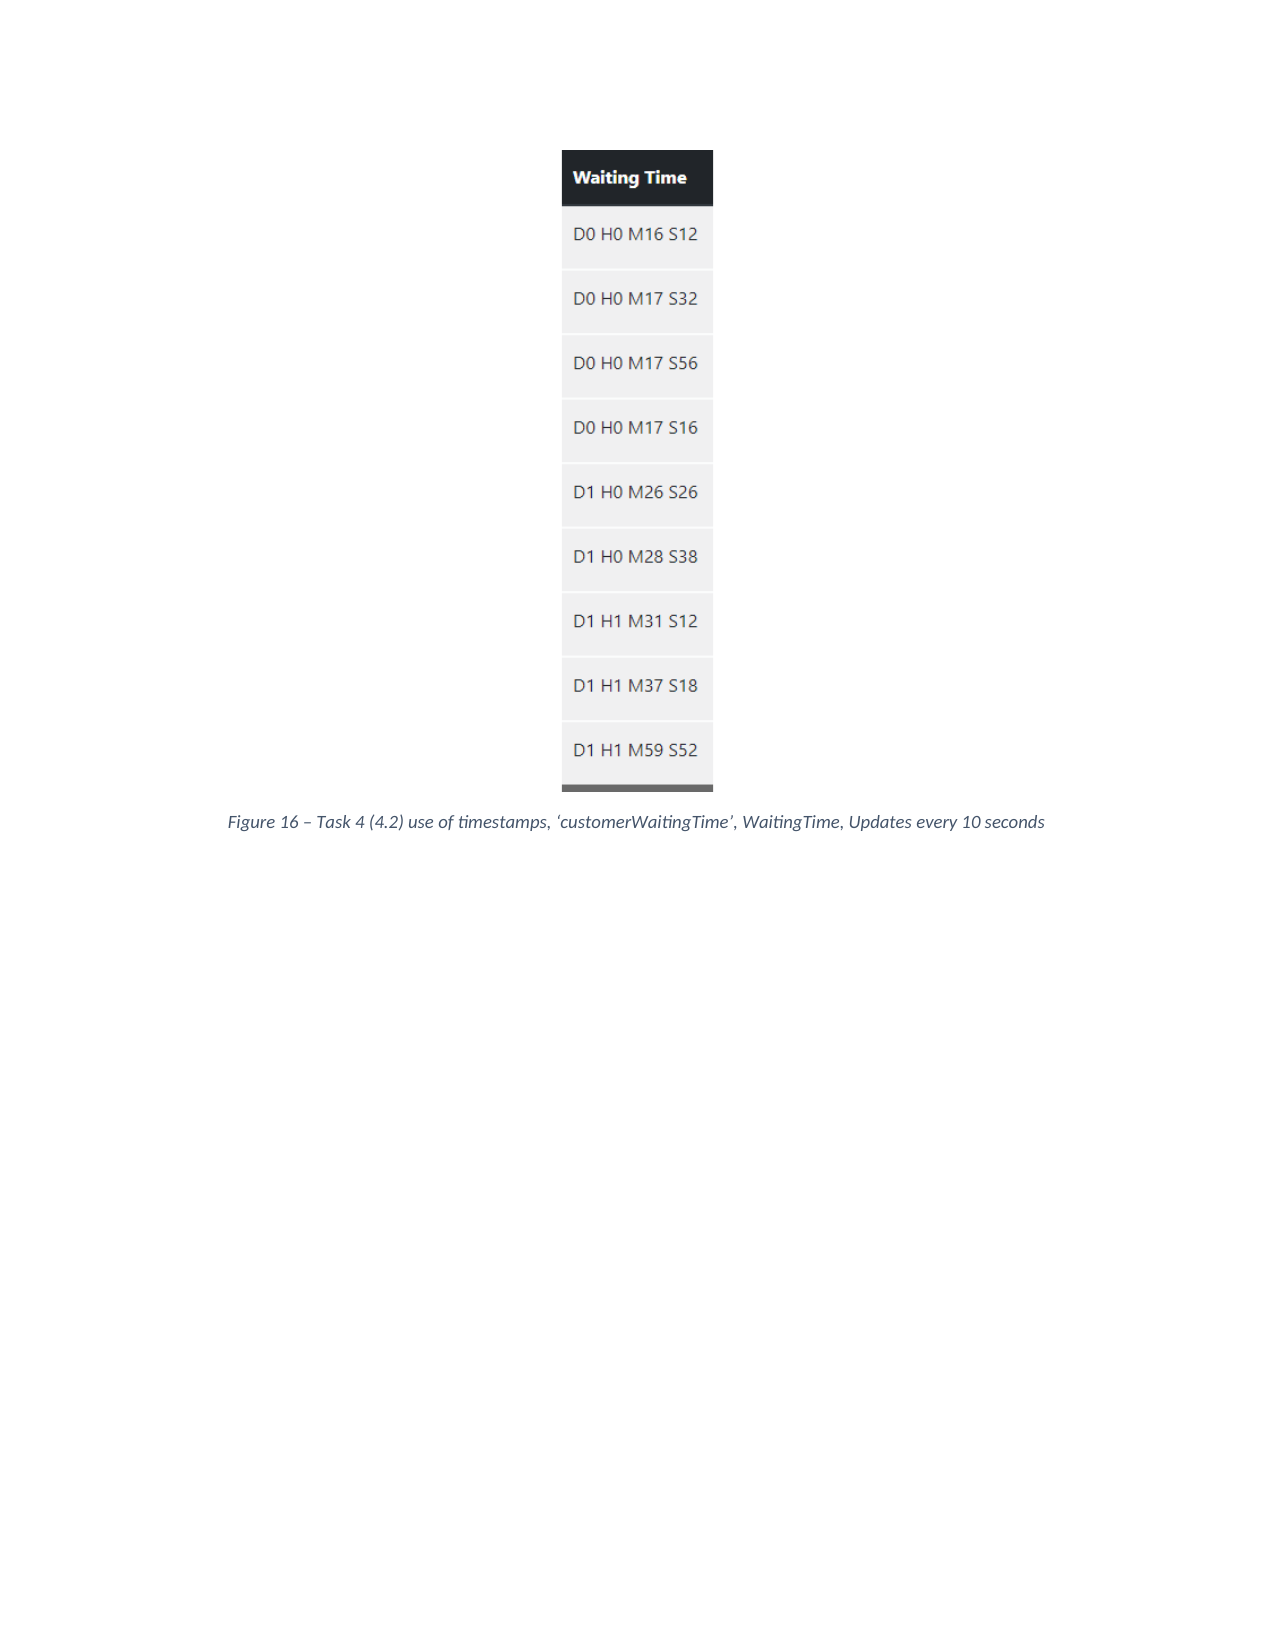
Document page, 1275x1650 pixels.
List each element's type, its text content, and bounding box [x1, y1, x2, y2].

picture [561, 150, 714, 792]
text Figure 16 – Task 4 (4.2) use of timestamps, ‘customerWaitingTime’, WaitingTime, Updates every 10 seconds [150, 810, 1125, 833]
